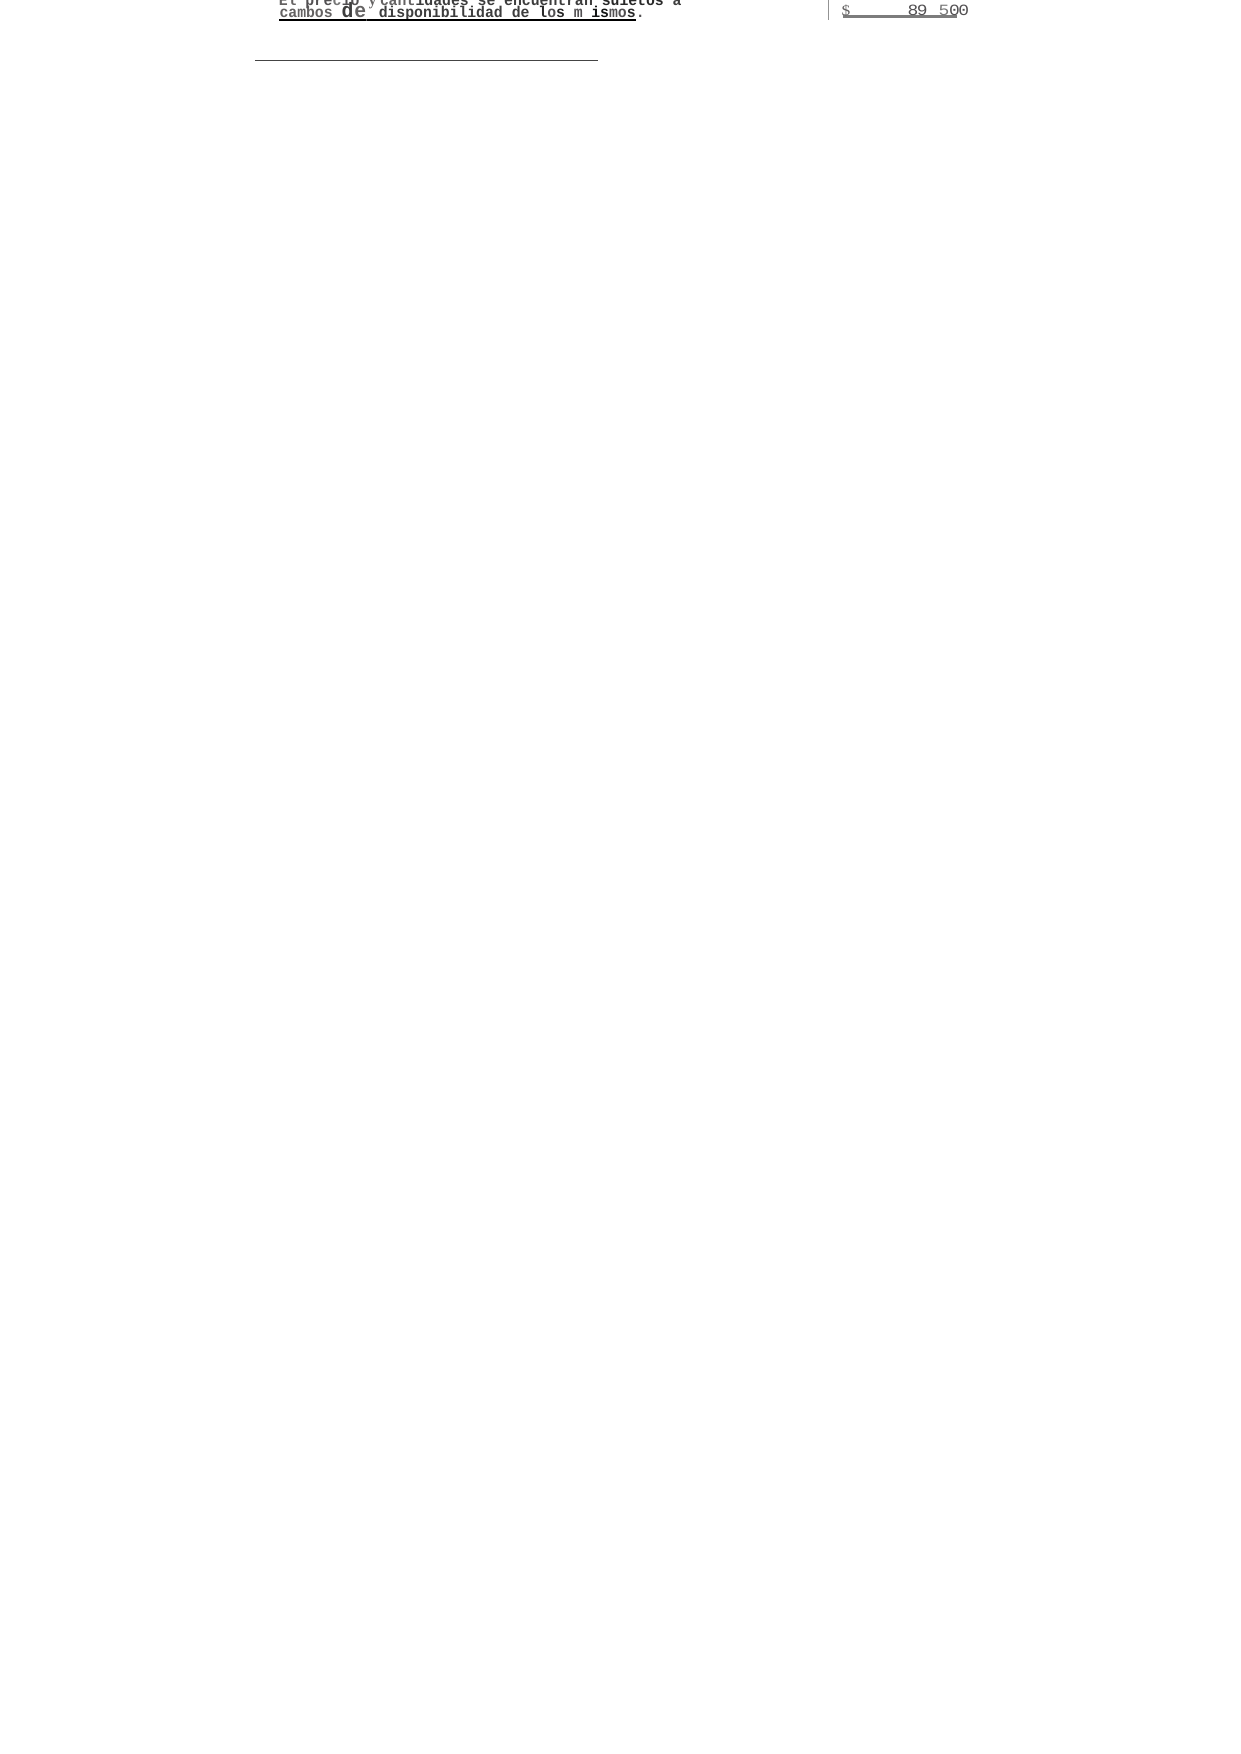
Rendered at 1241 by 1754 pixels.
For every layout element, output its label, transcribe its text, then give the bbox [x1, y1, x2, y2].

text cambos de disponibilidad de los m ismos. [279, 0, 1065, 24]
